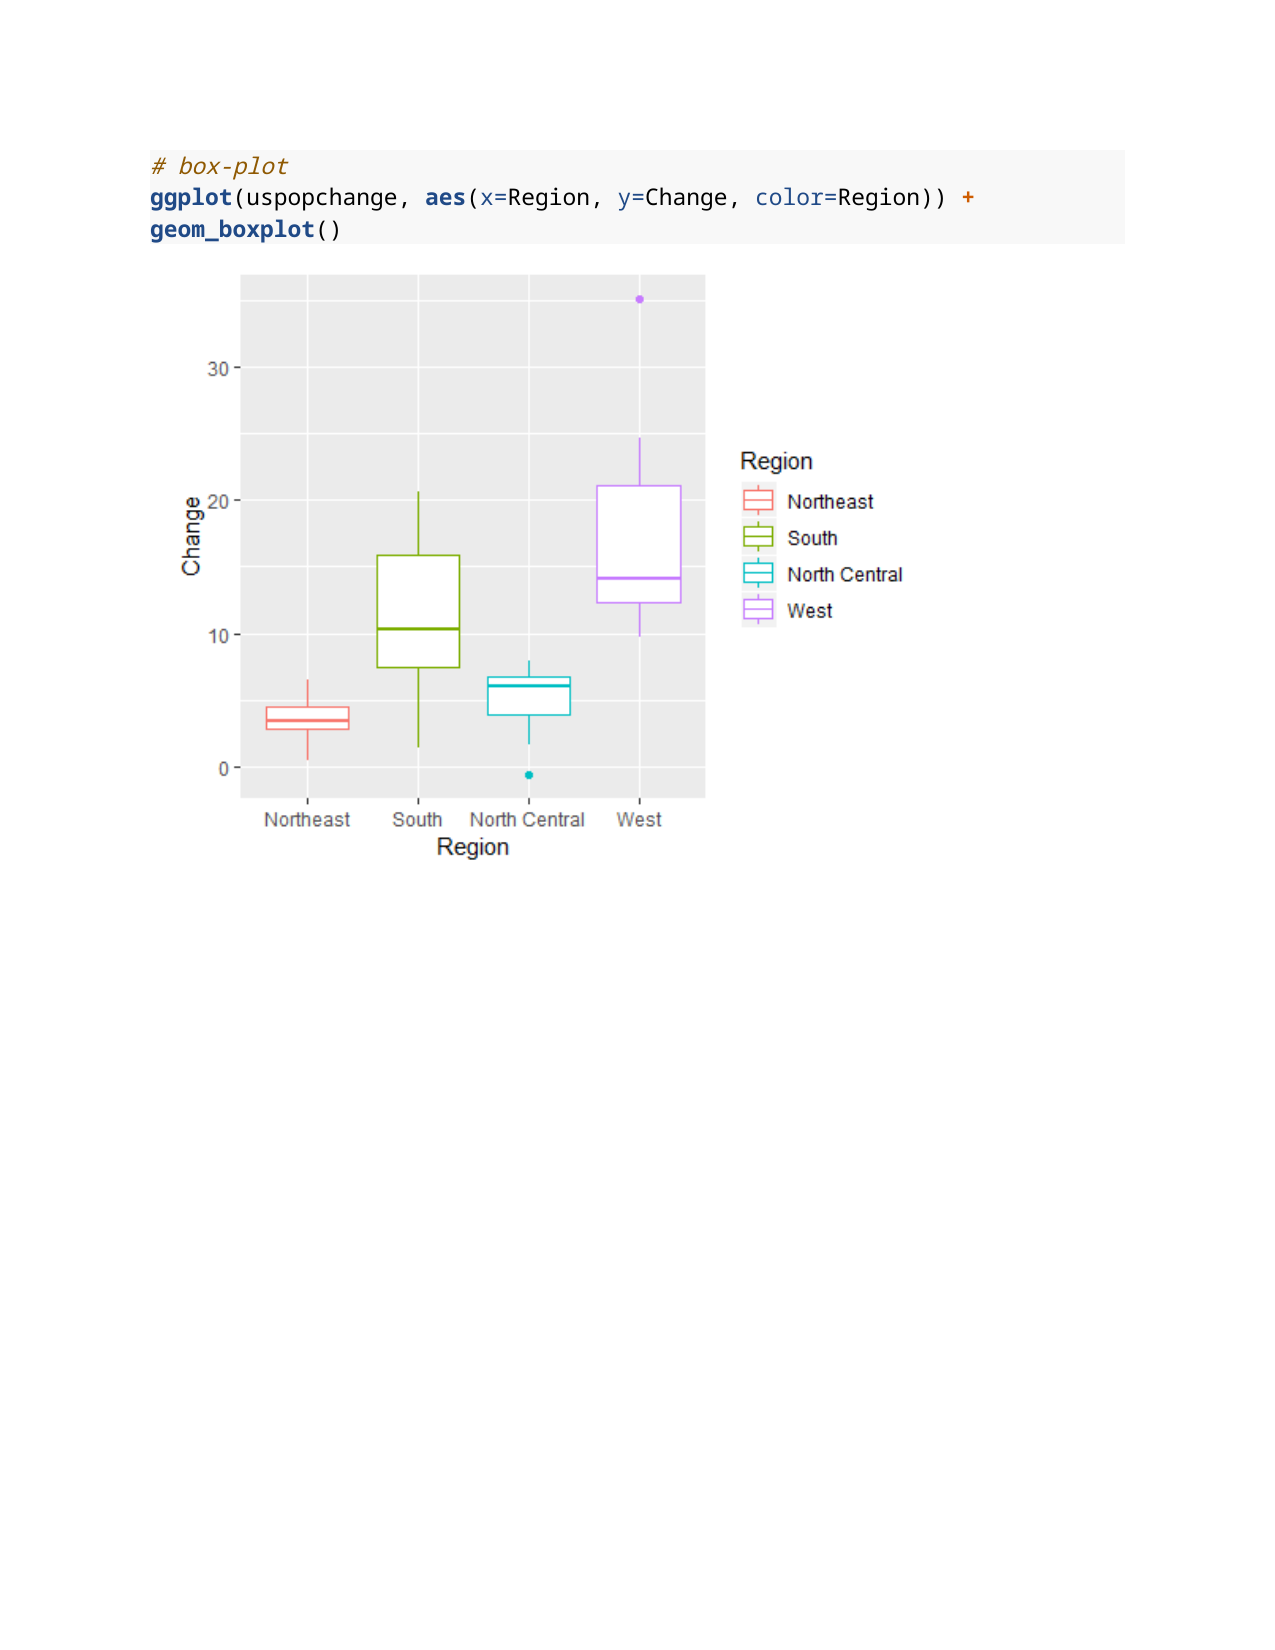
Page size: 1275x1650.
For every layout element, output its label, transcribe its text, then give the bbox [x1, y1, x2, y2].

picture [168, 264, 927, 871]
text # box-plot ggplot(uspopchange, aes(x=Region, y=Change, color=Region)) + geom_boxplot() [150, 150, 1125, 244]
